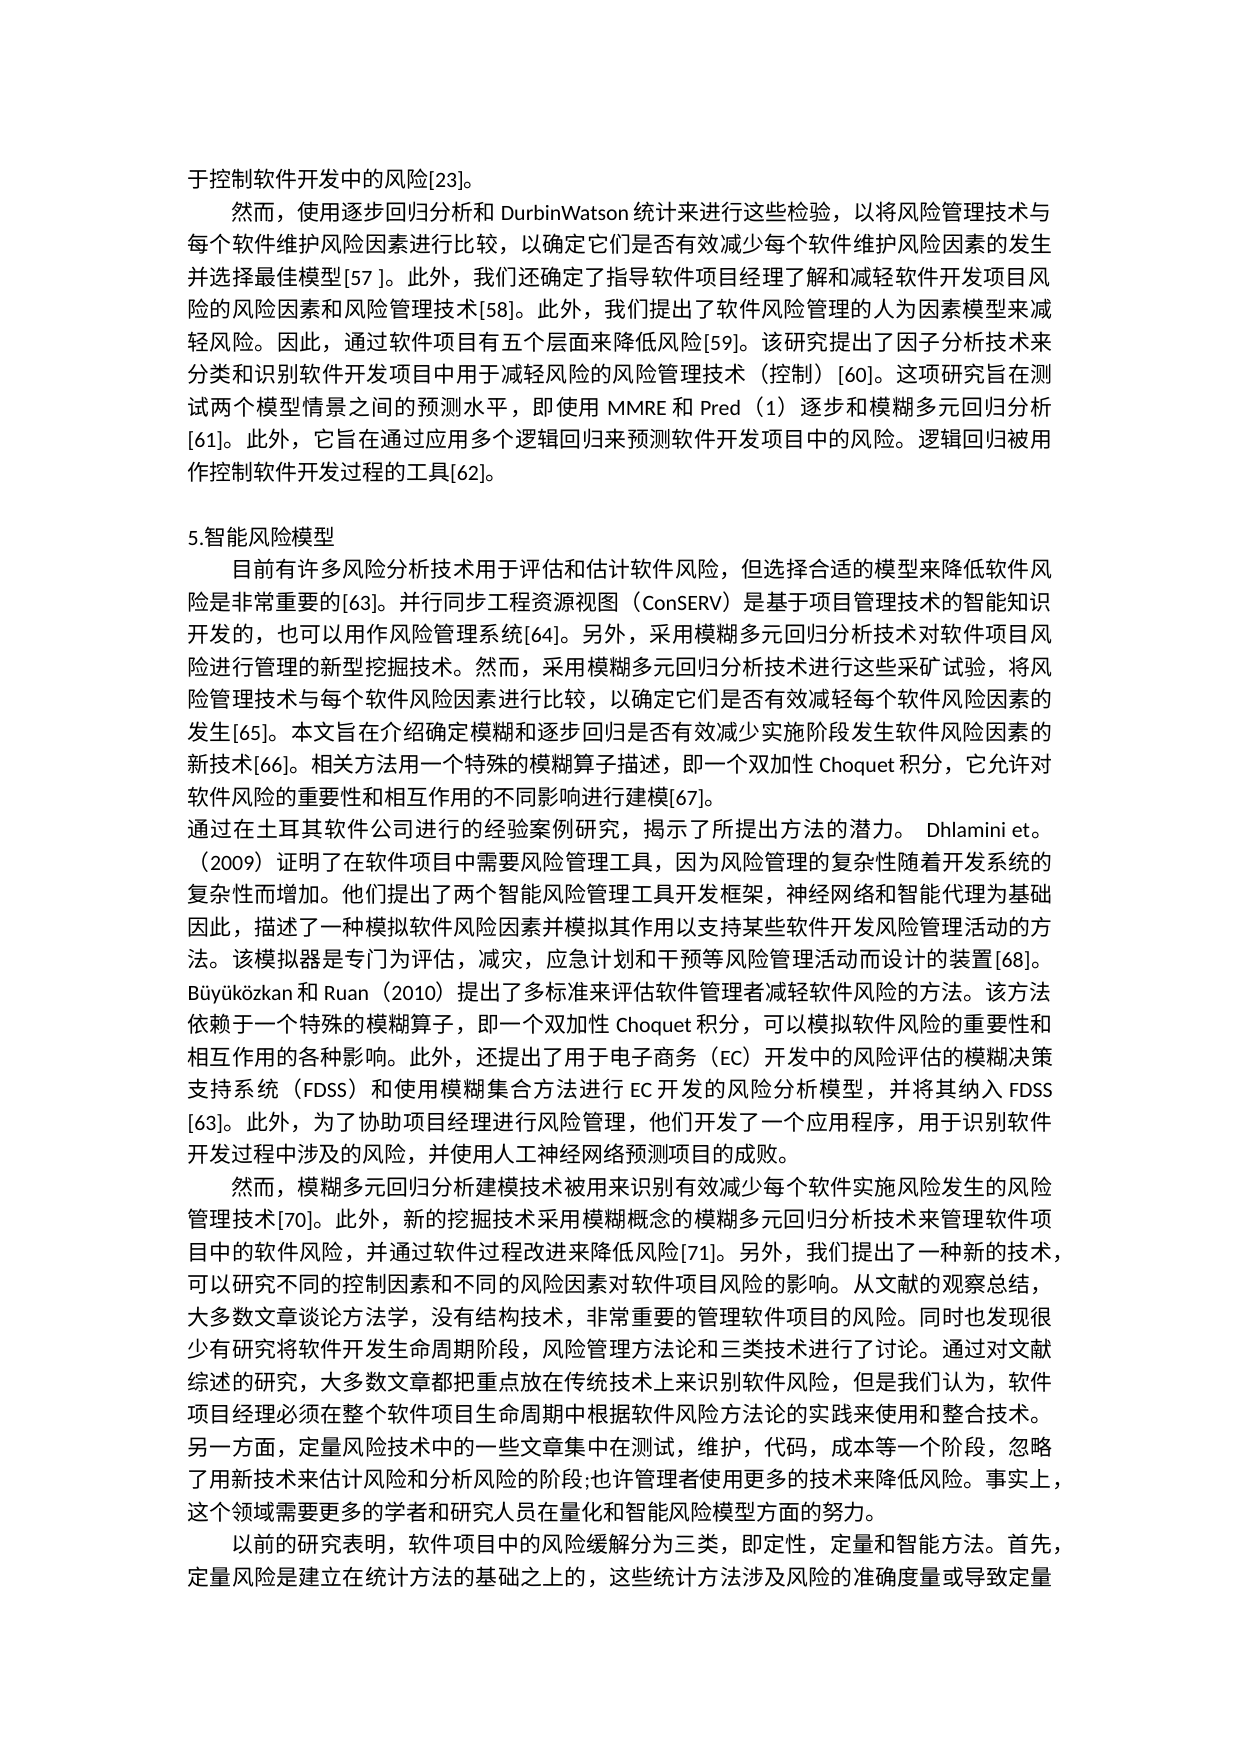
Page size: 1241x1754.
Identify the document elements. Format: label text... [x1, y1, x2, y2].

text 5.智能风险模型 [187, 519, 1053, 552]
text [187, 162, 1053, 194]
text 通过在土耳其软件公司进行的经验案例研究，揭示了所提出方法的潜力。 Dhlamini et。 （2009）证明了在软件项目中需要风险管理工具，因为风险管理的复杂性随着开发系统的复杂性而增加。他们提出了两个智能风险管理工具开发框架，神经网络和智能代理为基础。因此，描述了一种模拟软件风险因素并模拟其作用以支持某些软件开发风险管理活动的方法。该模拟器是专门为评估，减灾，应急计划和干预等风险管理活动而设计的装置[68]。 Büyüközkan和Ruan（2010）提出了多标准来评估软件管理者减轻软件风险的方法。该方法依赖于一个特殊的模糊算子，即一个双加性Choquet积分，可以模拟软件风险的重要性和相互作用的各种影响。此外，还提出了用于电子商务（EC）开发中的风险评估的模糊决策支持系统（FDSS）和使用模糊集合方法进行EC开发的风险分析模型，并将其纳入FDSS [63]。此外，为了协助项目经理进行风险管理，他们开发了一个应用程序，用于识别软件开发过程中涉及的风险，并使用人工神经网络预测项目的成败。 [187, 812, 1053, 1169]
text 然而，使用逐步回归分析和DurbinWatson统计来进行这些检验，以将风险管理技术与每个软件维护风险因素进行比较，以确定它们是否有效减少每个软件维护风险因素的发生并选择最佳模型[57 ]。此外，我们还确定了指导软件项目经理了解和减轻软件开发项目风险的风险因素和风险管理技术[58]。此外，我们提出了软件风险管理的人为因素模型来减轻风险。因此，通过软件项目有五个层面来降低风险[59]。该研究提出了因子分析技术来分类和识别软件开发项目中用于减轻风险的风险管理技术（控制）[60]。这项研究旨在测试两个模型情景之间的预测水平，即使用MMRE和Pred（1）逐步和模糊多元回归分析[61]。此外，它旨在通过应用多个逻辑回归来预测软件开发项目中的风险。逻辑回归被用作控制软件开发过程的工具[62]。 [187, 194, 1053, 487]
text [187, 1527, 1053, 1592]
text 然而，模糊多元回归分析建模技术被用来识别有效减少每个软件实施风险发生的风险管理技术[70]。此外，新的挖掘技术采用模糊概念的模糊多元回归分析技术来管理软件项目中的软件风险，并通过软件过程改进来降低风险[71]。另外，我们提出了一种新的技术，可以研究不同的控制因素和不同的风险因素对软件项目风险的影响。从文献的观察总结，大多数文章谈论方法学，没有结构技术，非常重要的管理软件项目的风险。同时也发现很少有研究将软件开发生命周期阶段，风险管理方法论和三类技术进行了讨论。通过对文献综述的研究，大多数文章都把重点放在传统技术上来识别软件风险，但是我们认为，软件项目经理必须在整个软件项目生命周期中根据软件风险方法论的实践来使用和整合技术。另一方面，定量风险技术中的一些文章集中在测试，维护，代码，成本等一个阶段，忽略了用新技术来估计风险和分析风险的阶段;也许管理者使用更多的技术来降低风险。事实上，这个领域需要更多的学者和研究人员在量化和智能风险模型方面的努力。 [187, 1169, 1053, 1527]
text 目前有许多风险分析技术用于评估和估计软件风险，但选择合适的模型来降低软件风险是非常重要的[63]。并行同步工程资源视图（ConSERV）是基于项目管理技术的智能知识开发的，也可以用作风险管理系统[64]。另外，采用模糊多元回归分析技术对软件项目风险进行管理的新型挖掘技术。然而，采用模糊多元回归分析技术进行这些采矿试验，将风险管理技术与每个软件风险因素进行比较，以确定它们是否有效减轻每个软件风险因素的发生[65]。本文旨在介绍确定模糊和逐步回归是否有效减少实施阶段发生软件风险因素的新技术[66]。相关方法用一个特殊的模糊算子描述，即一个双加性Choquet积分，它允许对软件风险的重要性和相互作用的不同影响进行建模[67]。 [187, 552, 1053, 812]
